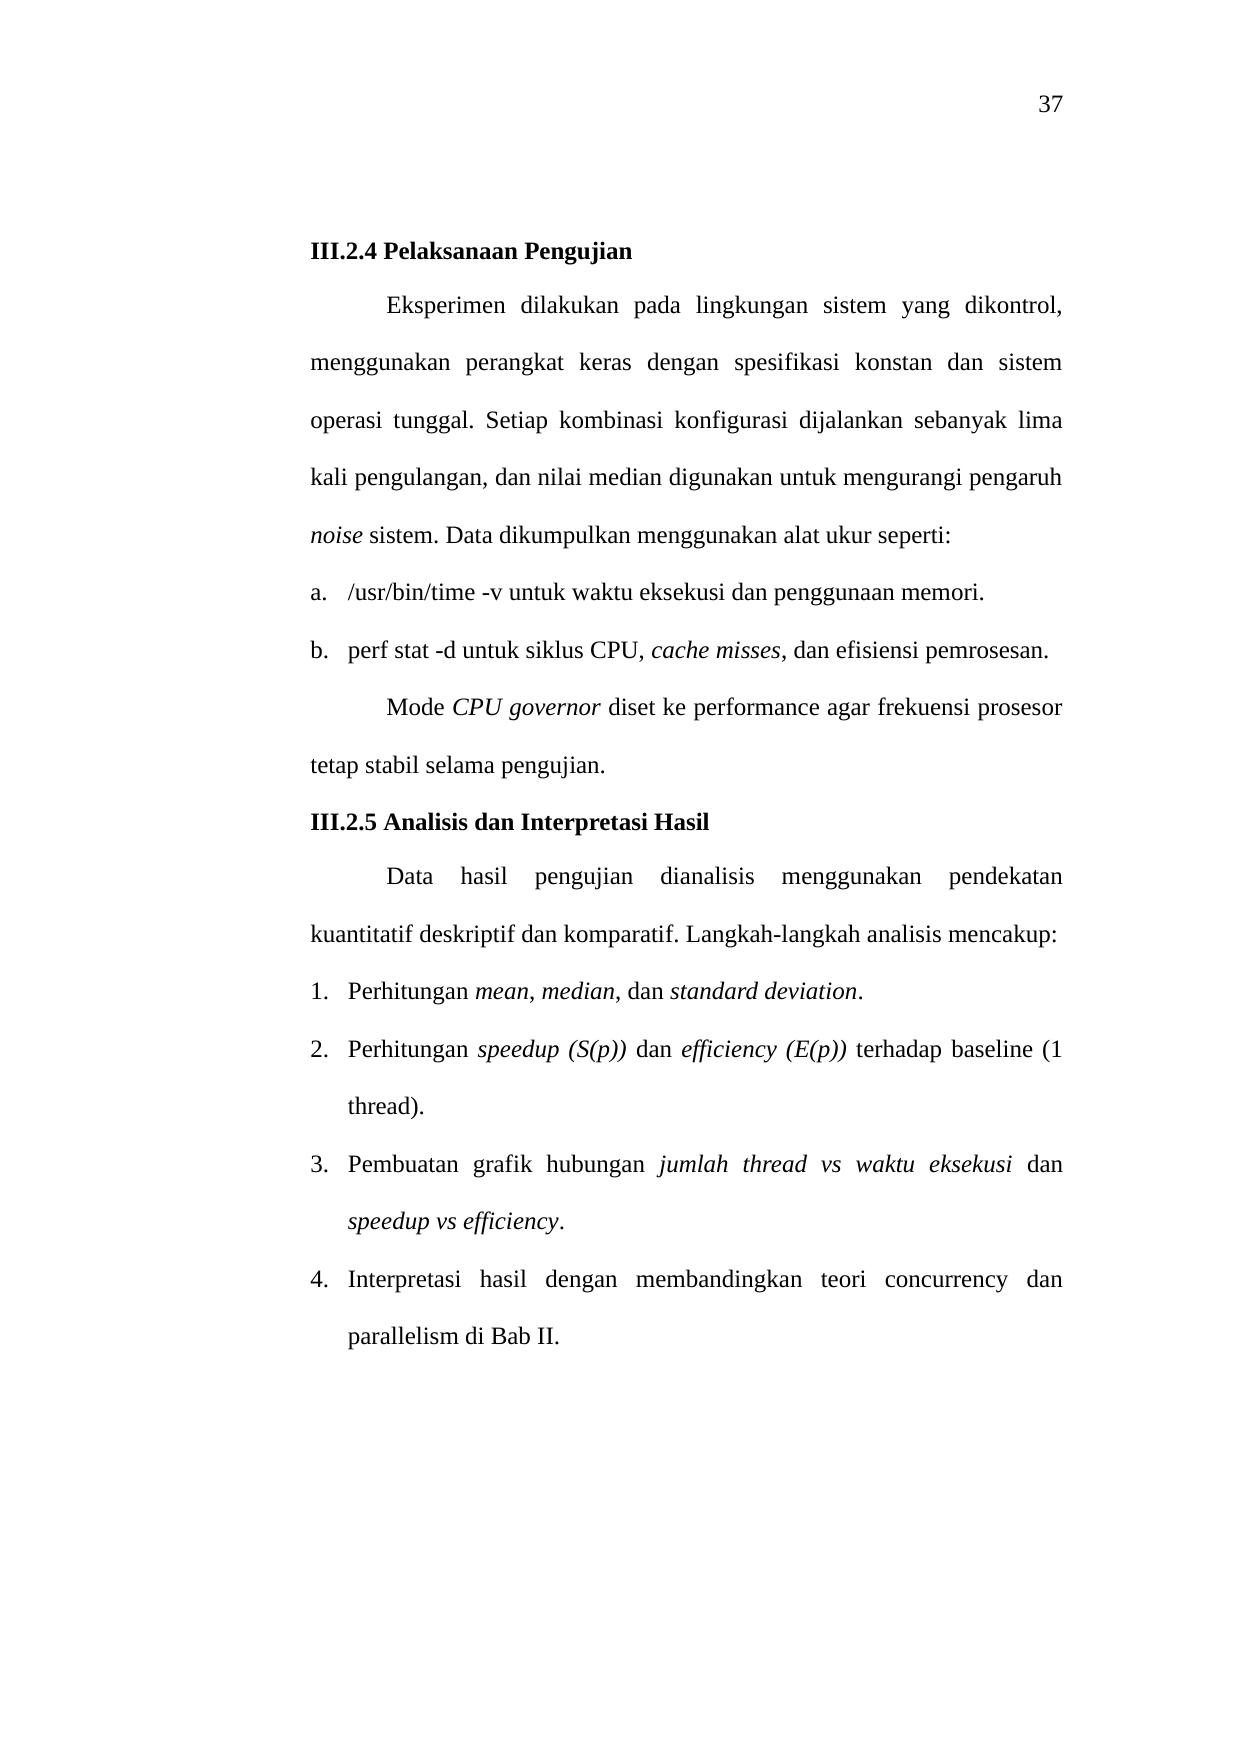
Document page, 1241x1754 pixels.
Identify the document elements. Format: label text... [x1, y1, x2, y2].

list Pembuatan grafik hubungan jumlah thread vs waktu eksekusi dan speedup vs efficiency. [310, 1149, 1063, 1235]
text Mode CPU governor diset ke performance agar frekuensi prosesor tetap stabil selama pengujian. [310, 692, 1063, 779]
subtitle Pelaksanaan Pengujian [310, 236, 1063, 265]
subtitle Analisis dan Interpretasi Hasil [310, 807, 1063, 836]
text Data hasil pengujian dianalisis menggunakan pendekatan kuantitatif deskriptif dan komparatif. Langkah-langkah analisis mencakup: [310, 861, 1063, 947]
list perf stat -d untuk siklus CPU, cache misses, dan efisiensi pemrosesan. [310, 635, 1063, 664]
list Interpretasi hasil dengan membandingkan teori concurrency dan parallelism di Bab II. [310, 1264, 1063, 1350]
text Eksperimen dilakukan pada lingkungan sistem yang dikontrol, menggunakan perangkat keras dengan spesifikasi konstan dan sistem operasi tunggal. Setiap kombinasi konfigurasi dijalankan sebanyak lima kali pengulangan, dan nilai median digunakan untuk mengurangi pengaruh noise sistem. Data dikumpulkan menggunakan alat ukur seperti: [310, 290, 1063, 549]
list /usr/bin/time -v untuk waktu eksekusi dan penggunaan memori. [310, 577, 1063, 606]
list Perhitungan speedup (S(p)) dan efficiency (E(p)) terhadap baseline (1 thread). [310, 1034, 1063, 1120]
list Perhitungan mean, median, dan standard deviation. [310, 976, 1063, 1005]
